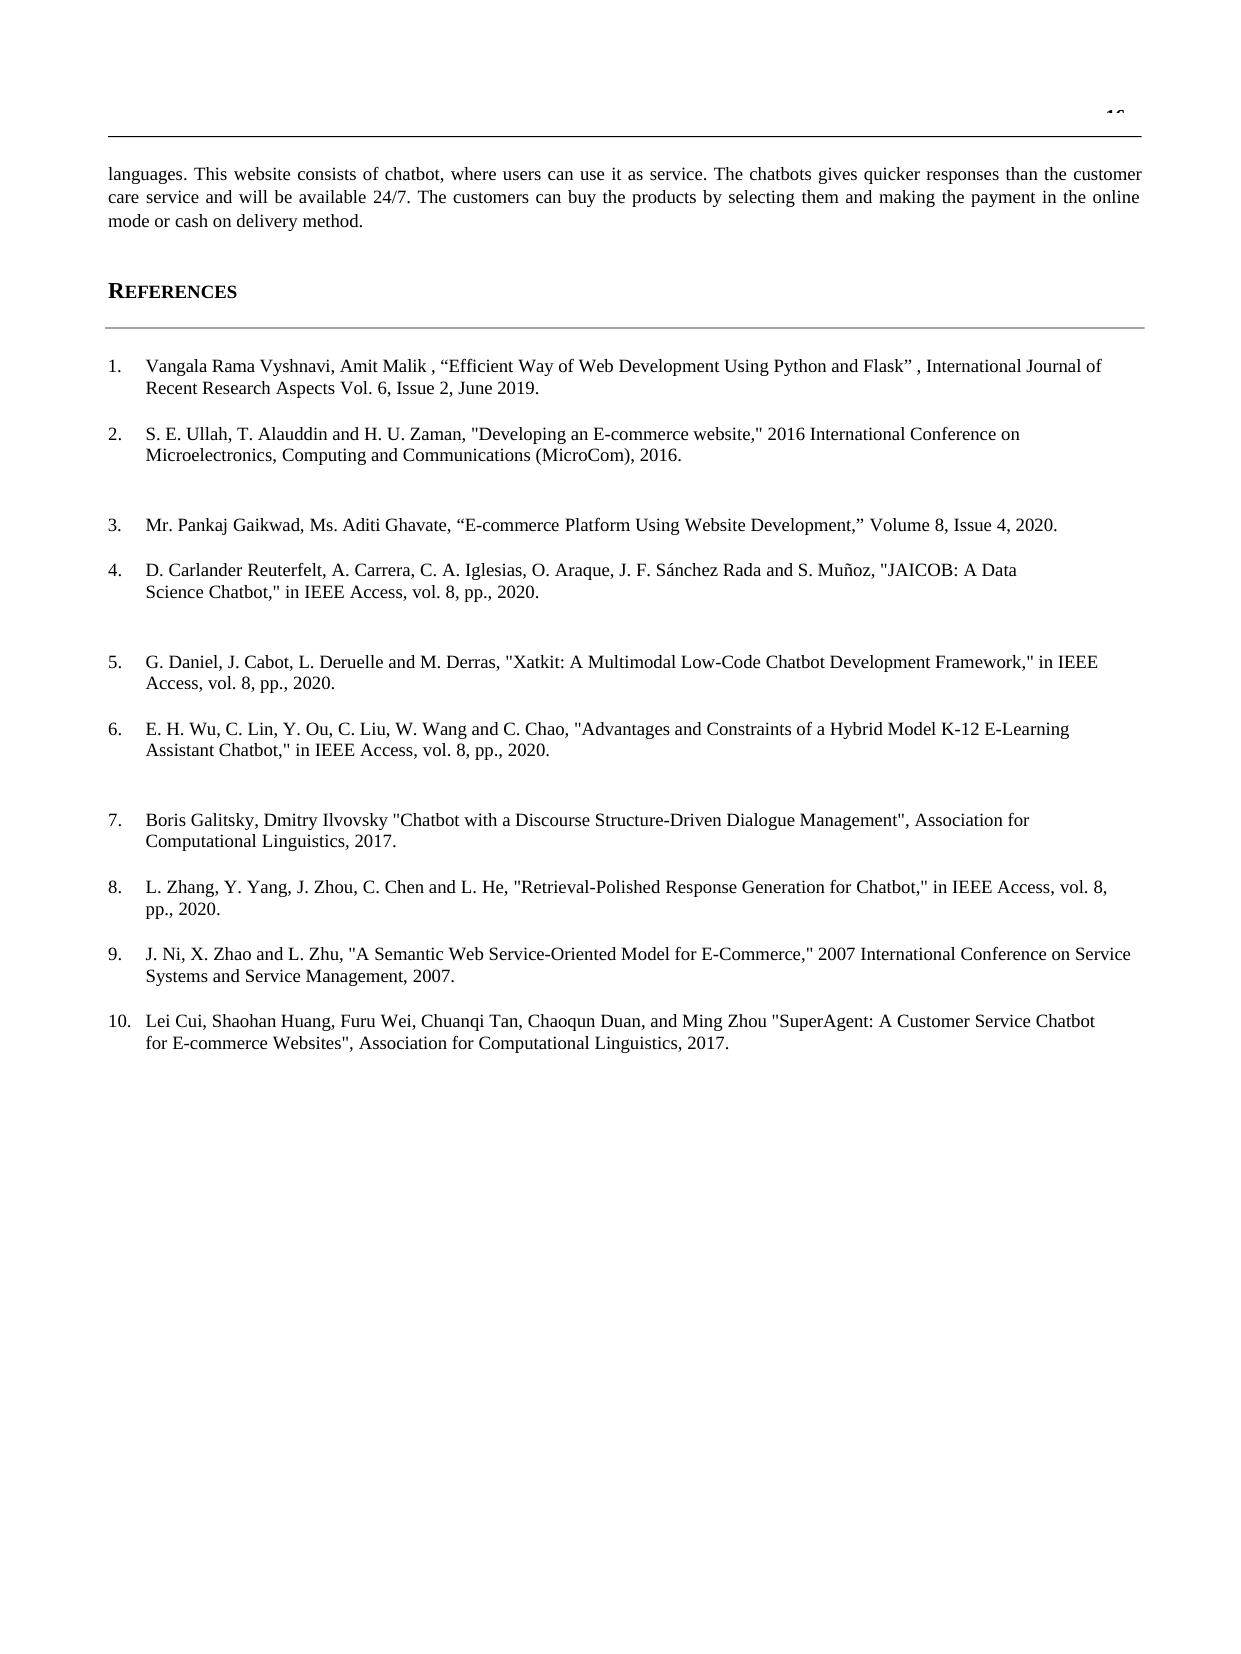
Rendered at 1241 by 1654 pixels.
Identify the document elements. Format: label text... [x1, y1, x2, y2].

list L. Zhang, Y. Yang, J. Zhou, C. Chen and L. He, "Retrieval-Polished Response Generation for Chatbot," in IEEE Access, vol. 8, pp., 2020. [108, 876, 1111, 919]
list J. Ni, X. Zhao and L. Zhu, "A Semantic Web Service-Oriented Model for E-Commerce," 2007 International Conference on Service Systems and Service Management, 2007. [108, 943, 1133, 986]
list Lei Cui, Shaohan Huang, Furu Wei, Chuanqi Tan, Chaoqun Duan, and Ming Zhou "SuperAgent: A Customer Service Chatbot for E-commerce Websites", Association for Computational Linguistics, 2017. [108, 1010, 1121, 1053]
list G. Daniel, J. Cabot, L. Deruelle and M. Derras, "Xatkit: A Multimodal Low-Code Chatbot Development Framework," in IEEE Access, vol. 8, pp., 2020. [108, 651, 1100, 694]
list D. Carlander Reuterfelt, A. Carrera, C. A. Iglesias, O. Araque, J. F. Sánchez Rada and S. Muñoz, "JAICOB: A Data Science Chatbot," in IEEE Access, vol. 8, pp., 2020. [108, 559, 1079, 602]
list S. E. Ullah, T. Alauddin and H. U. Zaman, "Developing an E-commerce website," 2016 International Conference on Microelectronics, Computing and Communications (MicroCom), 2016. [108, 423, 1021, 466]
text REFERENCES [108, 277, 1176, 303]
list Boris Galitsky, Dmitry Ilvovsky "Chatbot with a Discourse Structure-Driven Dialogue Management", Association for Computational Linguistics, 2017. [108, 809, 1031, 852]
text languages. This website consists of chatbot, where users can use it as service. The chatbots gives quicker responses than the customer care service and will be available 24/7. The customers can buy the products by selecting them and making the payment in the online mode or cash on delivery method. [108, 163, 1142, 232]
list Vangala Rama Vyshnavi, Amit Malik , “Efficient Way of Web Development Using Python and Flask” , International Journal of Recent Research Aspects Vol. 6, Issue 2, June 2019. [108, 355, 1105, 398]
list Mr. Pankaj Gaikwad, Ms. Aditi Ghavate, “E-commerce Platform Using Website Development,” Volume 8, Issue 4, 2020. [108, 514, 1176, 535]
list E. H. Wu, C. Lin, Y. Ou, C. Liu, W. Wang and C. Chao, "Advantages and Constraints of a Hybrid Model K-12 E-Learning Assistant Chatbot," in IEEE Access, vol. 8, pp., 2020. [108, 718, 1071, 761]
